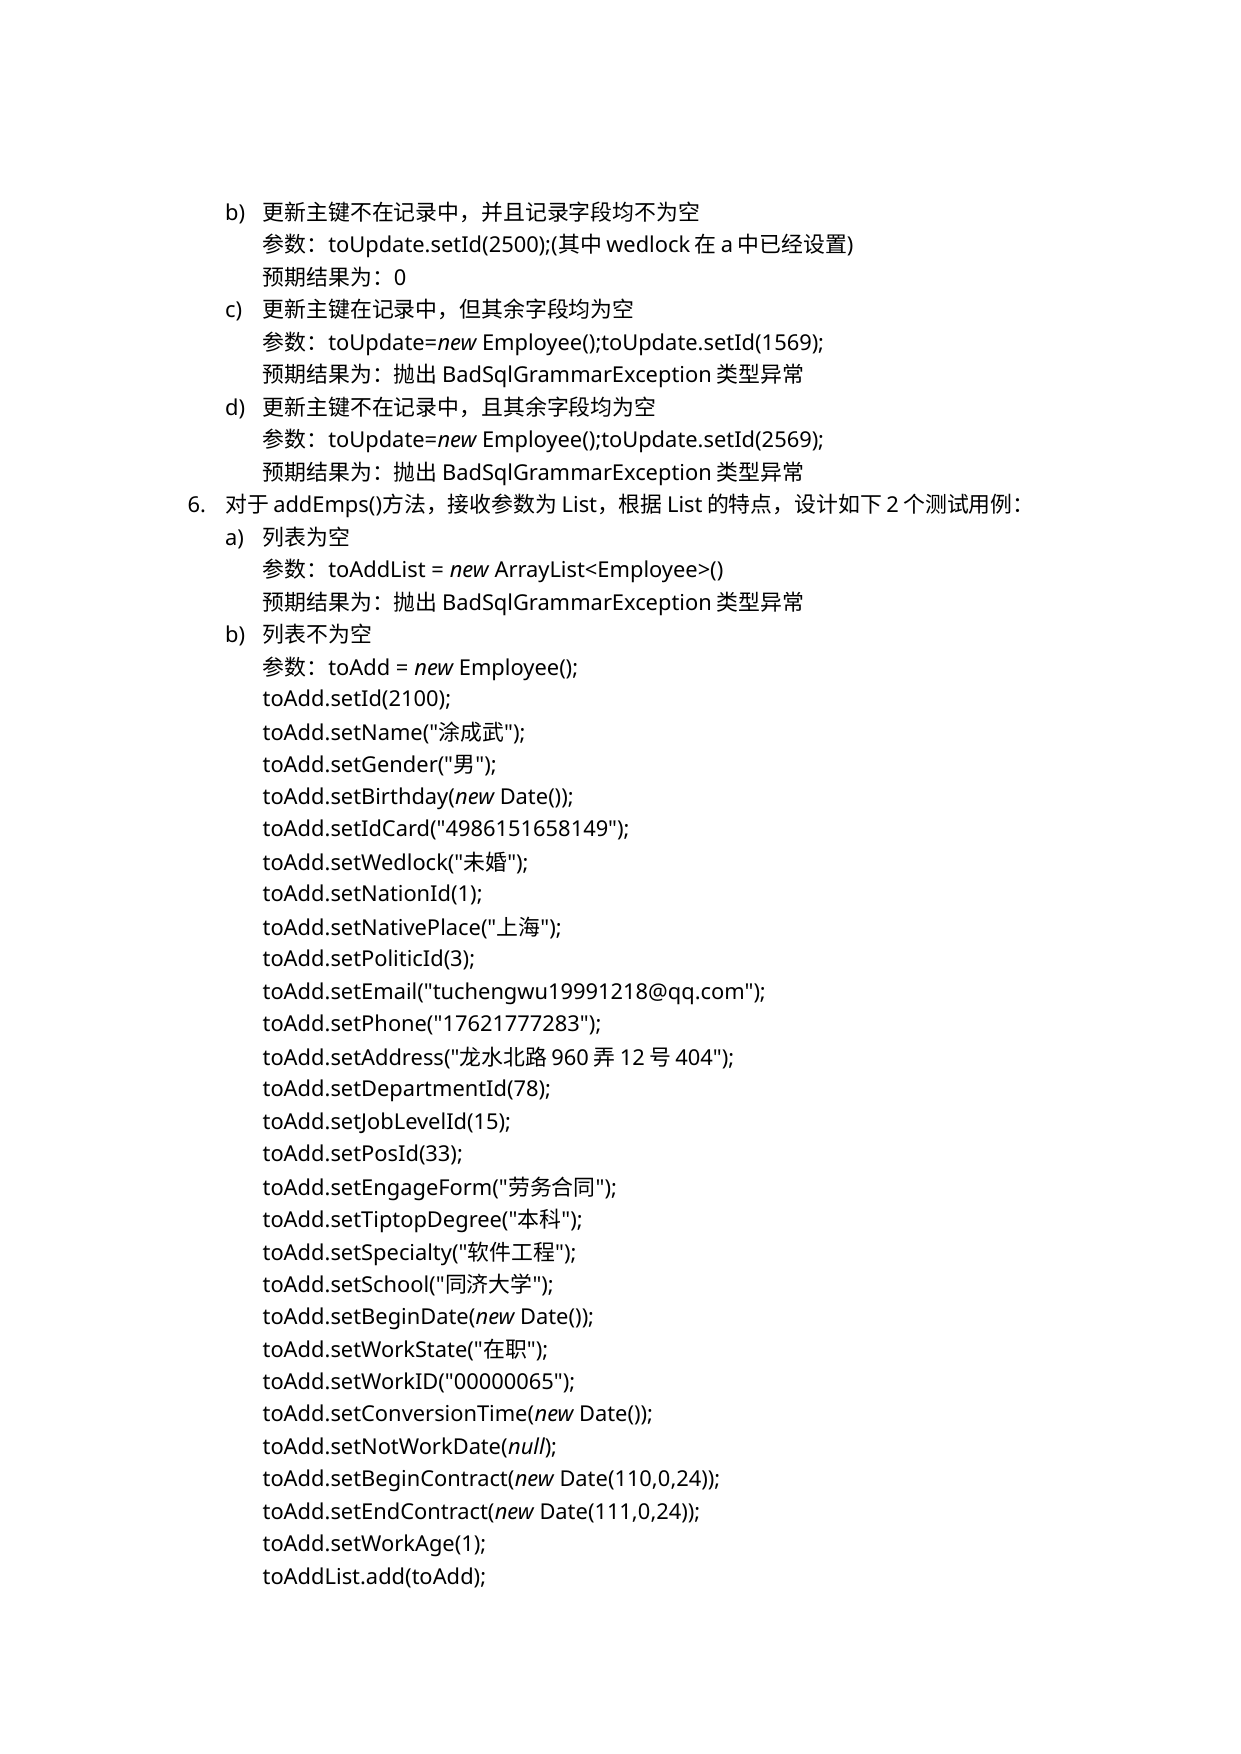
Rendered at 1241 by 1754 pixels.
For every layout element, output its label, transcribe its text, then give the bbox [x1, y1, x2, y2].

text 预期结果为：抛出BadSqlGrammarException类型异常 [219, 454, 1053, 487]
list 更新主键不在记录中，并且记录字段均不为空 [225, 194, 1053, 227]
text 预期结果为：抛出BadSqlGrammarException类型异常 [219, 357, 1053, 389]
list 列表为空 [225, 519, 1053, 552]
text 预期结果为：抛出BadSqlGrammarException类型异常 [262, 584, 1053, 617]
list 更新主键不在记录中，且其余字段均为空 [225, 389, 1053, 422]
list 参数：toUpdate=new Employee();toUpdate.setId(1569); [262, 324, 1053, 357]
list 更新主键在记录中，但其余字段均为空 [225, 292, 1053, 324]
text 参数：toAddList = new ArrayList<Employee>() [262, 552, 1053, 584]
text 预期结果为：0 [262, 259, 1053, 292]
list 参数：toAdd = new Employee(); toAdd.setId(2100); toAdd.setName("涂成武"); toAdd.setGender("男"); toAdd.setBirthday(new Date()); toAdd.setIdCard("4986151658149"); toAdd.setWedlock("未婚"); toAdd.setNationId(1); toAdd.setNativePlace("上海"); toAdd.setPoliticId(3); toAdd.setEmail("tuchengwu19991218@qq.com"); toAdd.setPhone("17621777283"); toAdd.setAddress("龙水北路960弄12号404"); toAdd.setDepartmentId(78); toAdd.setJobLevelId(15); toAdd.setPosId(33); toAdd.setEngageForm("劳务合同"); toAdd.setTiptopDegree("本科"); toAdd.setSpecialty("软件工程"); toAdd.setSchool("同济大学"); toAdd.setBeginDate(new Date()); toAdd.setWorkState("在职"); toAdd.setWorkID("00000065"); toAdd.setConversionTime(new Date()); toAdd.setNotWorkDate(null); toAdd.setBeginContract(new Date(110,0,24)); toAdd.setEndContract(new Date(111,0,24)); toAdd.setWorkAge(1); toAddList.add(toAdd); [262, 649, 1053, 1592]
list 参数：toUpdate=new Employee();toUpdate.setId(2569); [262, 422, 1053, 454]
text 参数：toUpdate.setId(2500);(其中wedlock在a中已经设置) [262, 227, 1053, 259]
list 列表不为空 [225, 617, 1053, 649]
list 对于addEmps()方法，接收参数为List，根据List的特点，设计如下2个测试用例： [187, 487, 1053, 519]
